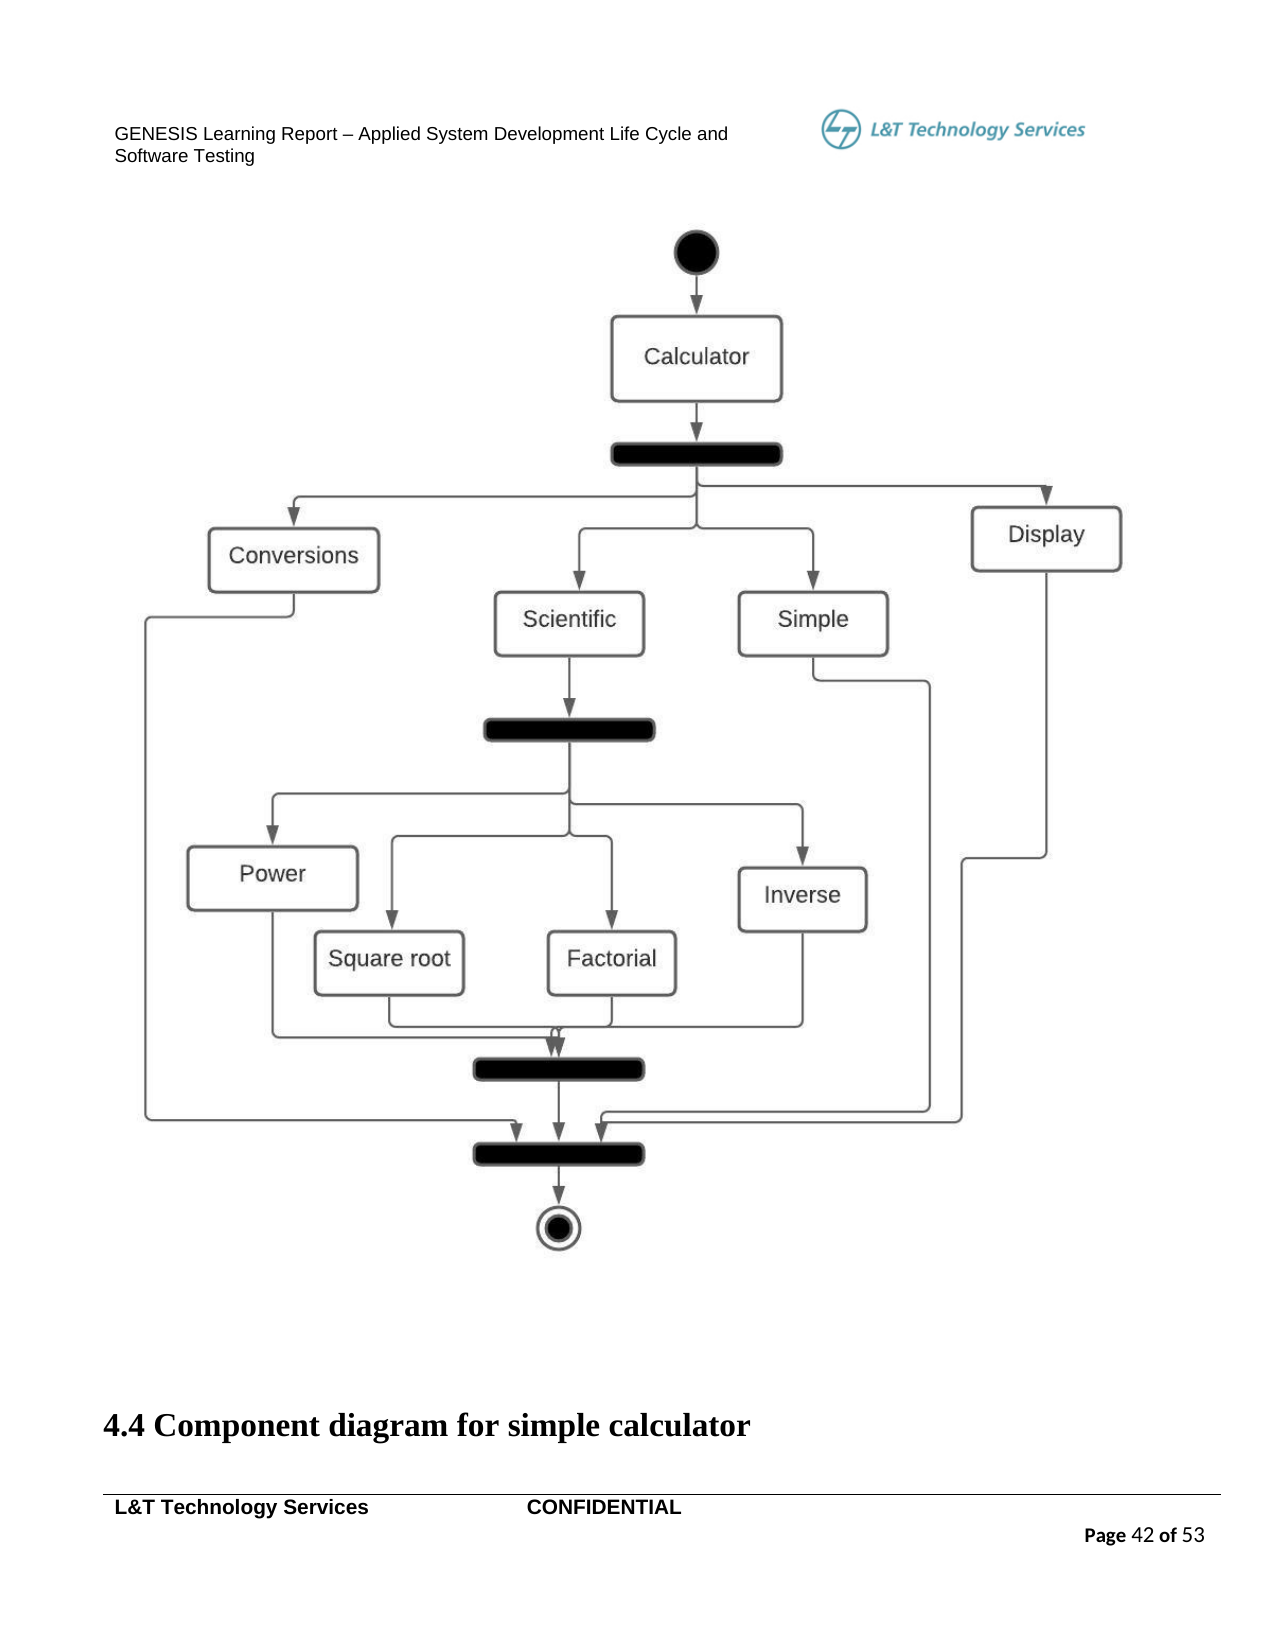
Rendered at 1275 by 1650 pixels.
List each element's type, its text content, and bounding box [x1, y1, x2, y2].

subtitle 4.4 Component diagram for simple calculator [103, 1405, 1162, 1444]
picture [103, 190, 1163, 1292]
picture [819, 98, 1087, 162]
